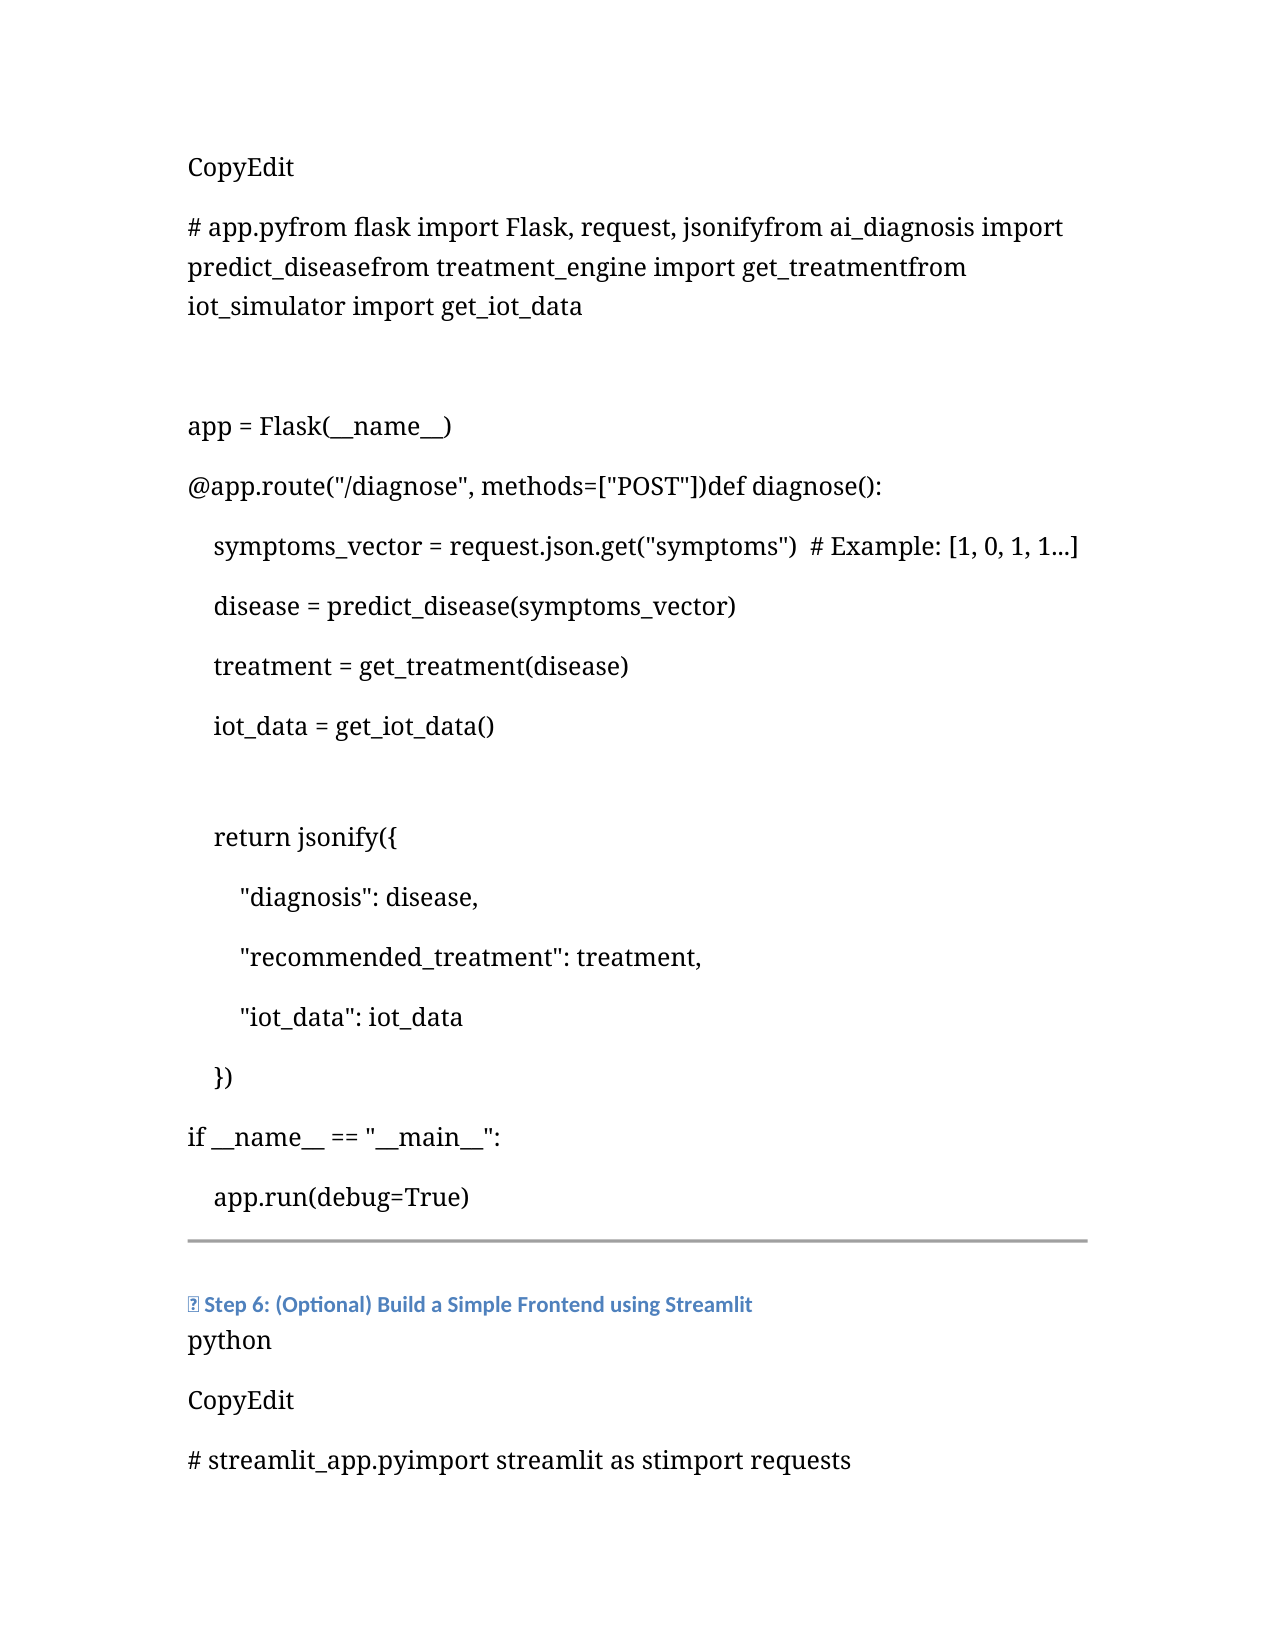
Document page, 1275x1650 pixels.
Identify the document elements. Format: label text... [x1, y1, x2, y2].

text "recommended_treatment": treatment, [187, 939, 1087, 973]
text return jsonify({ [187, 819, 1087, 853]
text symptoms_vector = request.json.get("symptoms") # Example: [1, 0, 1, 1...] [187, 528, 1087, 562]
text @app.route("/diagnose", methods=["POST"])def diagnose(): [187, 468, 1087, 502]
text app.run(debug=True) [187, 1179, 1087, 1213]
text CopyEdit [187, 1383, 1087, 1417]
text # streamlit_app.pyimport streamlit as stimport requests [187, 1443, 1087, 1477]
text }) [187, 1059, 1087, 1093]
text if __name__ == "__main__": [187, 1119, 1087, 1153]
text "iot_data": iot_data [187, 999, 1087, 1033]
text iot_data = get_iot_data() [187, 708, 1087, 742]
text disease = predict_disease(symptoms_vector) [187, 588, 1087, 622]
text treatment = get_treatment(disease) [187, 648, 1087, 682]
subtitle ✅ Step 6: (Optional) Build a Simple Frontend using Streamlit [187, 1290, 1087, 1318]
text CopyEdit [187, 150, 1087, 184]
text python [187, 1323, 1087, 1357]
text # app.pyfrom flask import Flask, request, jsonifyfrom ai_diagnosis import predict_diseasefrom treatment_engine import get_treatmentfrom iot_simulator import get_iot_data [187, 210, 1087, 322]
text "diagnosis": disease, [187, 879, 1087, 913]
text app = Flask(__name__) [187, 408, 1087, 442]
